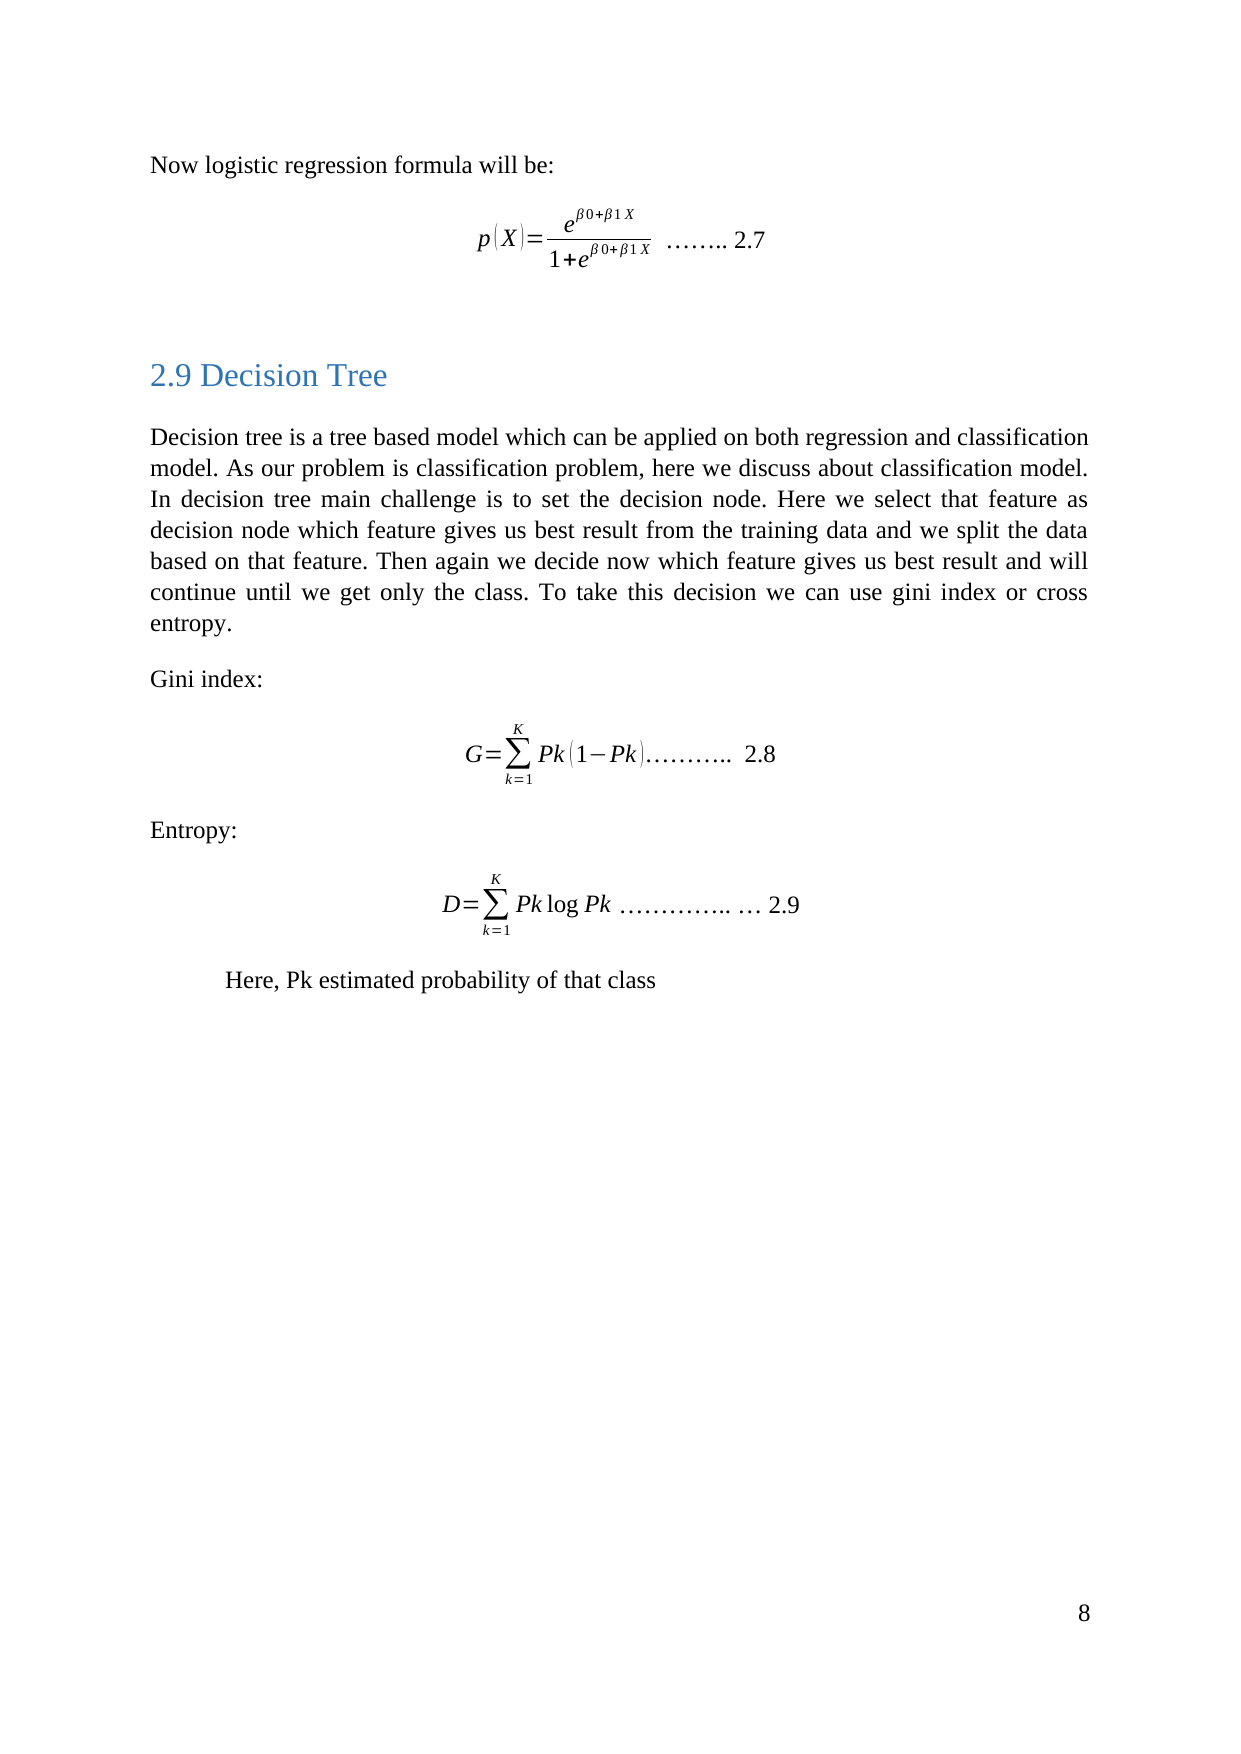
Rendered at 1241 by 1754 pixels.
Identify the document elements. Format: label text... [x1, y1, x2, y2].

text ……….. 2.8 [150, 720, 1090, 787]
subtitle 2.9 Decision Tree [150, 355, 1090, 394]
text Here, Pk estimated probability of that class [150, 965, 1090, 994]
text Now logistic regression formula will be: [150, 150, 1090, 179]
text Gini index: [150, 664, 1090, 693]
text Decision tree is a tree based model which can be applied on both regression and classification model. As our problem is classification problem, here we discuss about classification model. In decision tree main challenge is to set the decision node. Here we select that feature as decision node which feature gives us best result from the training data and we split the data based on that feature. Then again we decide now which feature gives us best result and will continue until we get only the class. To take this decision we can use gini index or cross entropy. [150, 422, 1090, 637]
text …….. 2.7 [150, 206, 1090, 272]
text Entropy: [150, 815, 1090, 843]
text ………….. … 2.9 [150, 871, 1090, 938]
